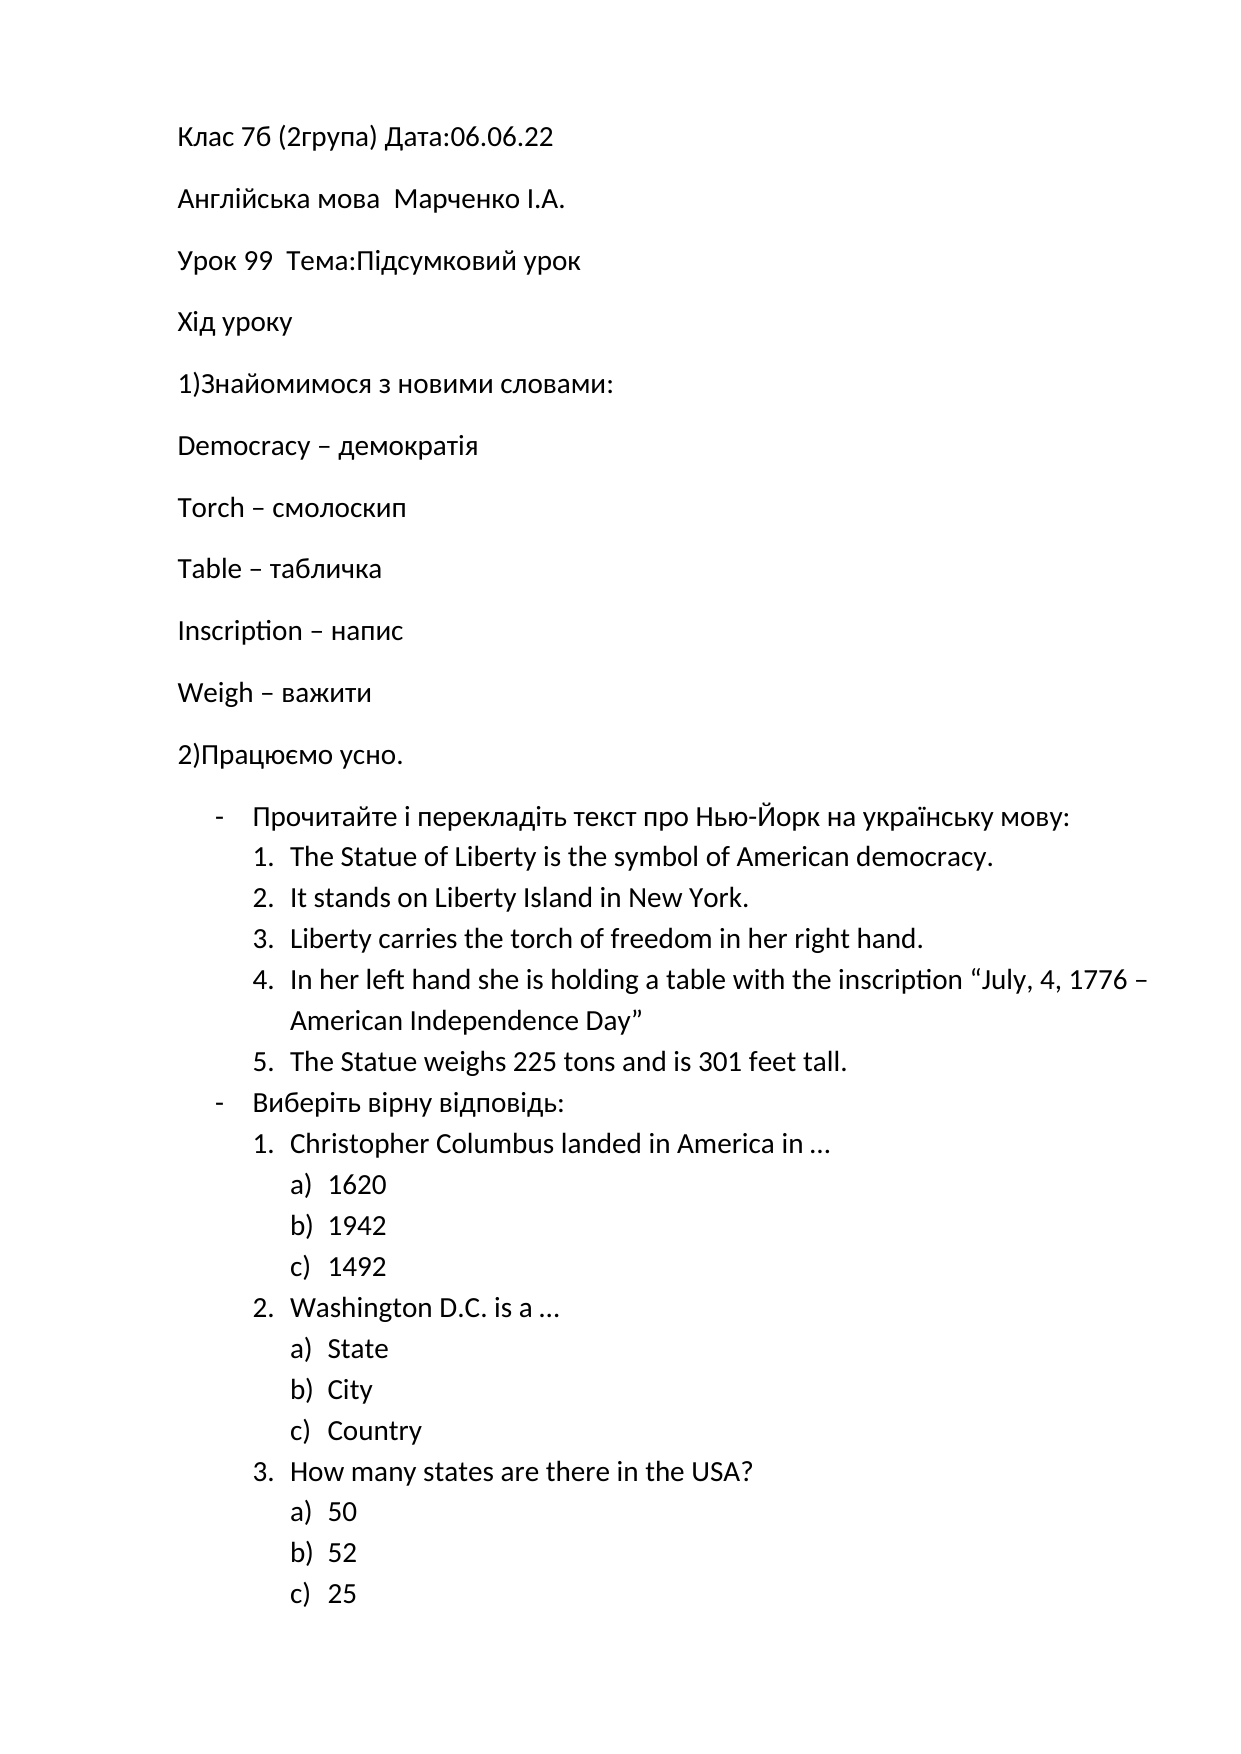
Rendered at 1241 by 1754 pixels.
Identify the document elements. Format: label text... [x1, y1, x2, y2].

text Democracy – демократія [177, 427, 1152, 463]
list City [290, 1371, 1152, 1406]
list Прочитайте і перекладіть текст про Нью-Йорк на українську мову: [215, 798, 1152, 833]
list Liberty carries the torch of freedom in her right hand. [252, 920, 1152, 956]
list Country [290, 1412, 1152, 1447]
list State [290, 1330, 1152, 1365]
list The Statue weighs 225 tons and is 301 feet tall. [252, 1043, 1152, 1079]
text 2)Працюємо усно. [177, 736, 1152, 771]
list 1942 [290, 1207, 1152, 1243]
list How many states are there in the USA? [252, 1453, 1152, 1488]
text Torch – смолоскип [177, 489, 1152, 524]
text Хід уроку [177, 303, 1152, 339]
text Table – табличка [177, 551, 1152, 586]
list Washington D.C. is a … [252, 1289, 1152, 1324]
list 1492 [290, 1248, 1152, 1283]
text Weigh – важити [177, 674, 1152, 710]
text Урок 99 Тема:Підсумковий урок [177, 242, 1152, 277]
text 1)Знайомимося з новими словами: [177, 365, 1152, 401]
list The Statue of Liberty is the symbol of American democracy. [252, 838, 1152, 874]
list 25 [290, 1575, 1152, 1611]
text Inscription – напис [177, 612, 1152, 648]
list It stands on Liberty Island in New York. [252, 879, 1152, 915]
list Christopher Columbus landed in America in … [252, 1125, 1152, 1161]
text Клас 7б (2група) Дата:06.06.22 [177, 118, 1152, 154]
list 1620 [290, 1166, 1152, 1202]
text Англійська мова Марченко І.А. [177, 180, 1152, 216]
list 50 [290, 1493, 1152, 1529]
list 52 [290, 1534, 1152, 1570]
list In her left hand she is holding a table with the inscription “July, 4, 1776 – American Independence Day” [252, 961, 1152, 1038]
list Виберіть вірну відповідь: [215, 1084, 1152, 1120]
